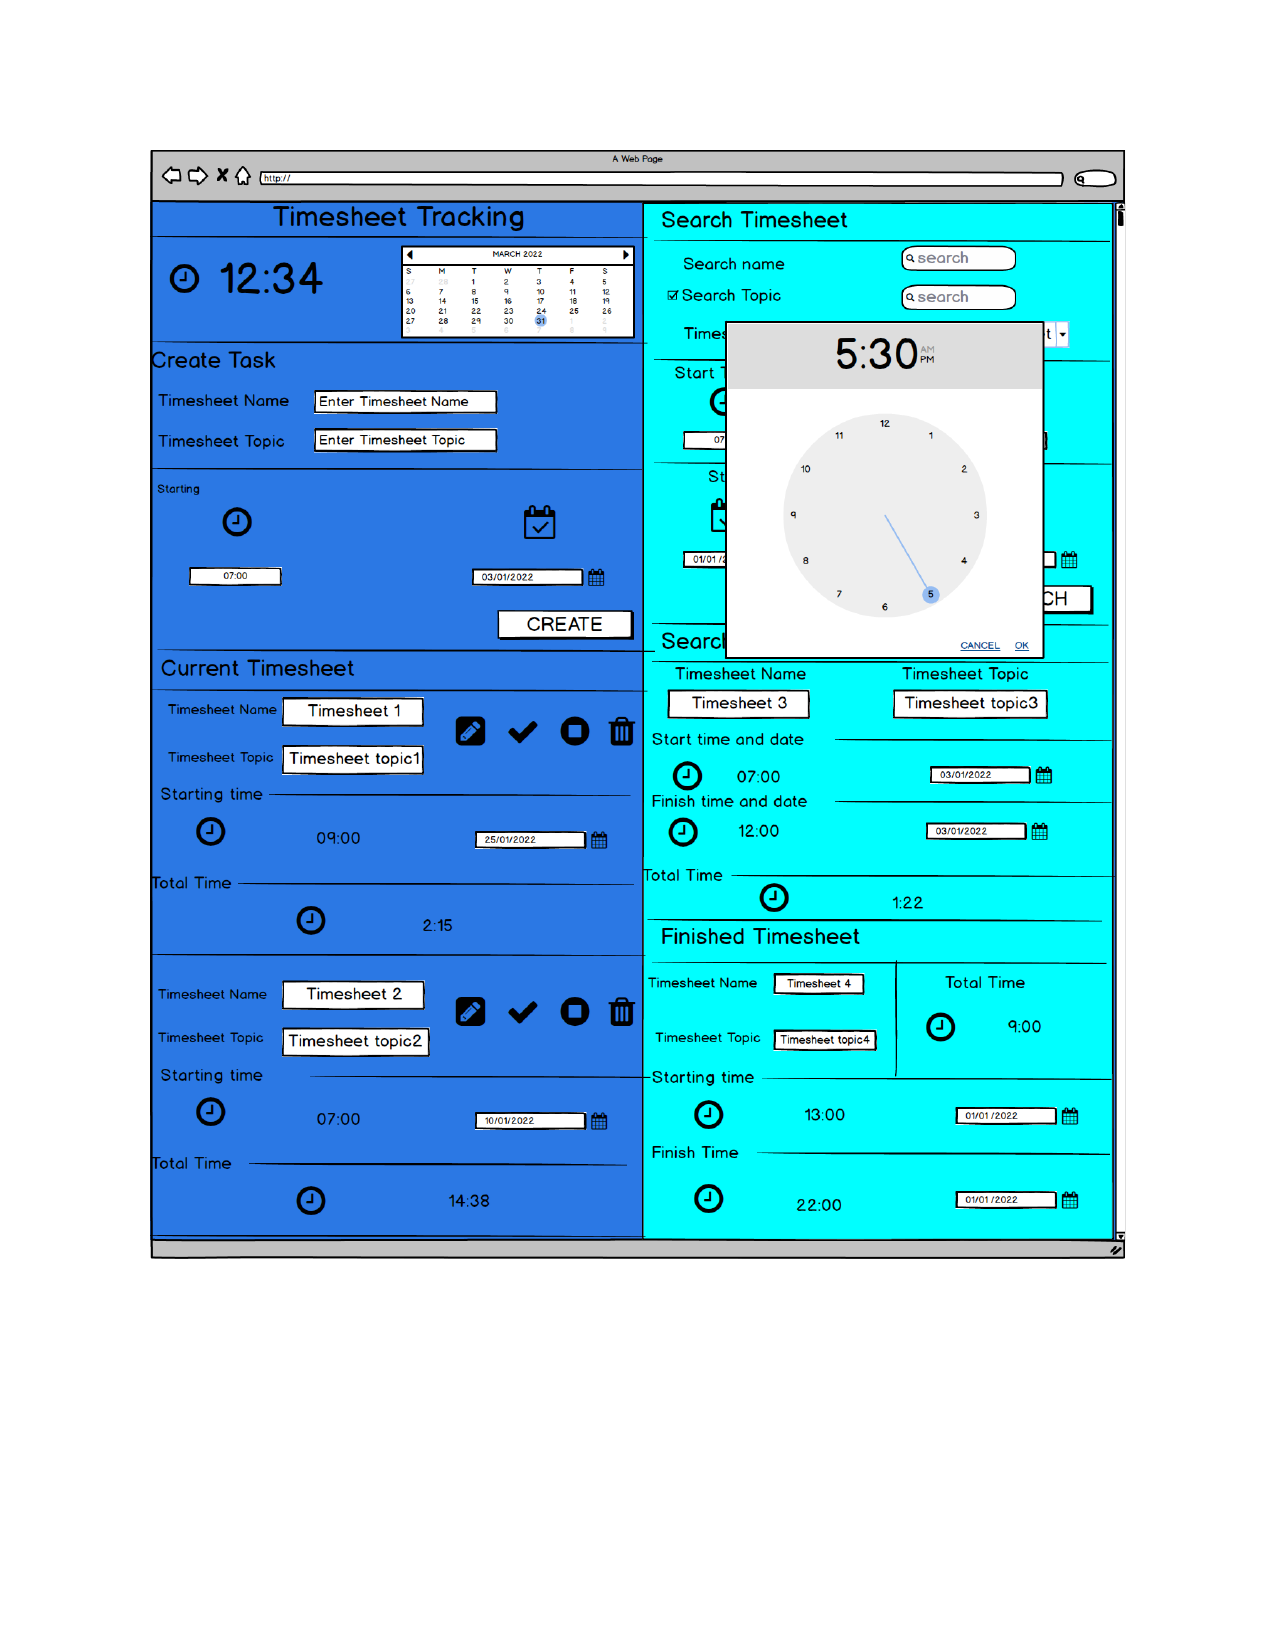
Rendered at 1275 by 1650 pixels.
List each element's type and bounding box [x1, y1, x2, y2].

picture [150, 150, 1125, 1259]
